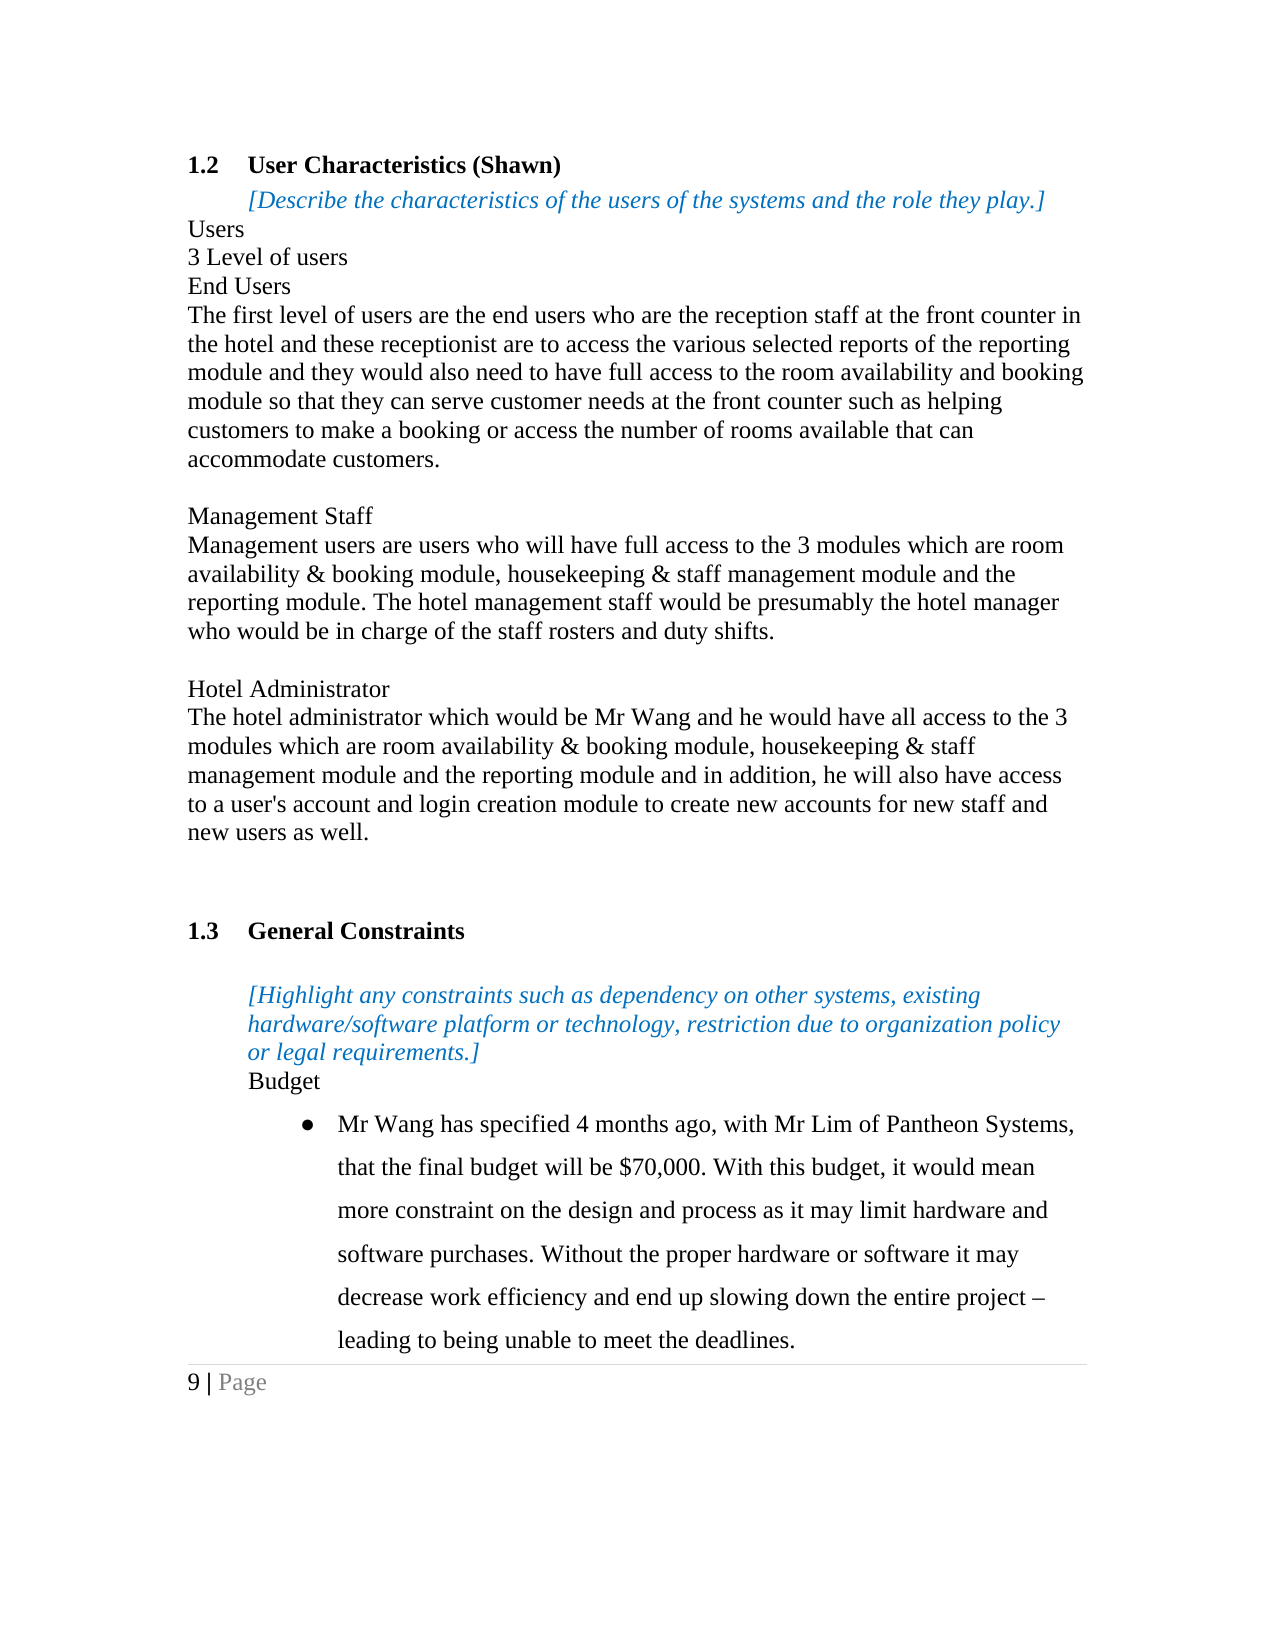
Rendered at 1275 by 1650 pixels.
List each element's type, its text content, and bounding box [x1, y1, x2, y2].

text Management Staff [187, 501, 1087, 530]
list Mr Wang has specified 4 months ago, with Mr Lim of Pantheon Systems, that the final budget will be $70,000. With this budget, it would mean more constraint on the design and process as it may limit hardware and software purchases. Without the proper hardware or software it may decrease work efficiency and end up slowing down the entire project – leading to being unable to meet the deadlines. [300, 1109, 1087, 1354]
text Budget [248, 1066, 1087, 1095]
text End Users [187, 271, 1087, 300]
text The first level of users are the end users who are the reception staff at the front counter in the hotel and these receptionist are to access the various selected reports of the reporting module and they would also need to have full access to the room availability and booking module so that they can serve customer needs at the front counter such as helping customers to make a booking or access the number of rooms available that can accommodate customers. [187, 300, 1087, 472]
text 3 Level of users [187, 242, 1087, 271]
subtitle General Constraints [187, 916, 1087, 974]
text The hotel administrator which would be Mr Wang and he would have all access to the 3 modules which are room availability & booking module, housekeeping & staff management module and the reporting module and in addition, he will also have access to a user's account and login creation module to create new accounts for new staff and new users as well. [187, 702, 1087, 846]
text [Describe the characteristics of the users of the systems and the role they play.] [187, 185, 1087, 214]
text Hotel Administrator [187, 674, 1087, 702]
text Users [187, 214, 1087, 242]
text Management users are users who will have full access to the 3 modules which are room availability & booking module, housekeeping & staff management module and the reporting module. The hotel management staff would be presumably the hotel manager who would be in charge of the staff rosters and duty shifts. [187, 530, 1087, 645]
subtitle User Characteristics (Shawn) [187, 150, 1087, 179]
text [Highlight any constraints such as dependency on other systems, existing hardware/software platform or technology, restriction due to organization policy or legal requirements.] [247, 980, 1087, 1066]
